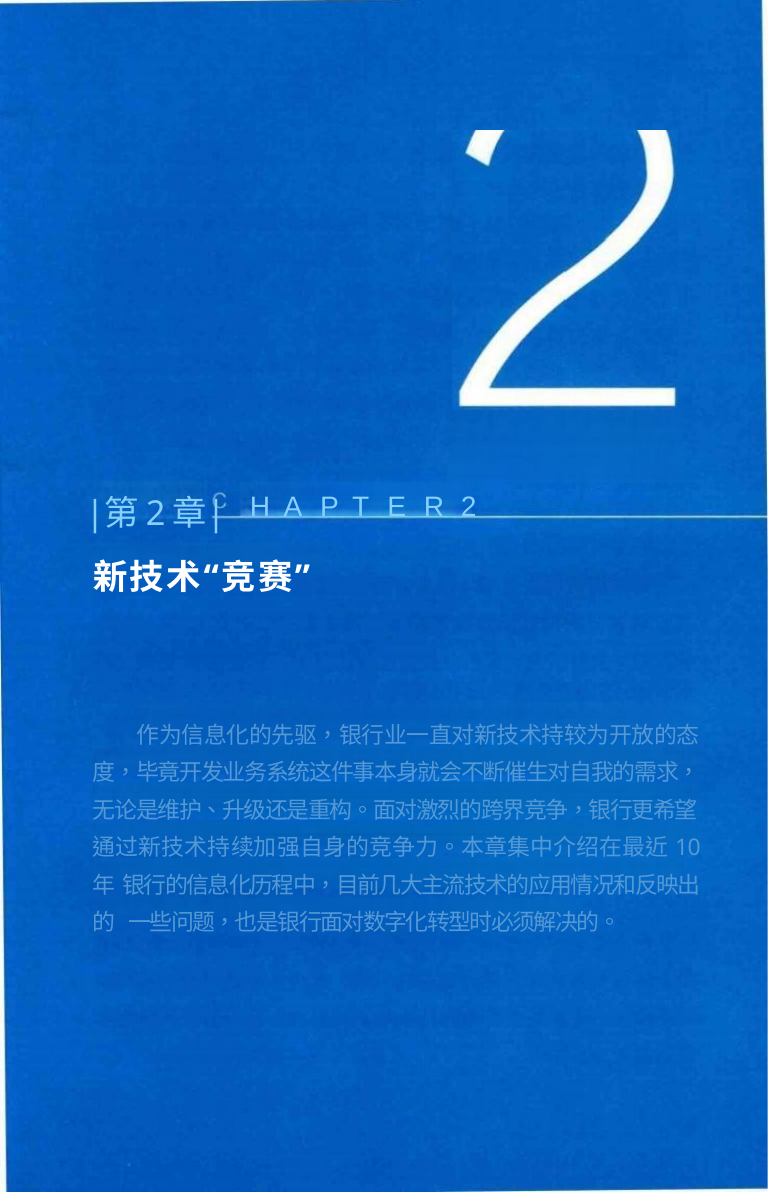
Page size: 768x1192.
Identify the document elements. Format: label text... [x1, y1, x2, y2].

text 作为信息化的先驱，银行业一直对新技术持较为开放的态 度，毕竟开发业务系统这件事本身就会不断催生对自我的需求， 无论是维护、升级还是重构。面对激烈的跨界竞争，银行更希望 通过新技术持续加强自身的竞争力。本章集中介绍在最近10年 银行的信息化历程中，目前几大主流技术的应用情况和反映出的 一些问题，也是银行面对数字化转型时必须解决的。 [93, 719, 701, 937]
picture [0, 0, 768, 1192]
text 新技术“竞赛” [93, 554, 768, 598]
text |第2章| H A P T E R 2 [85, 486, 768, 531]
